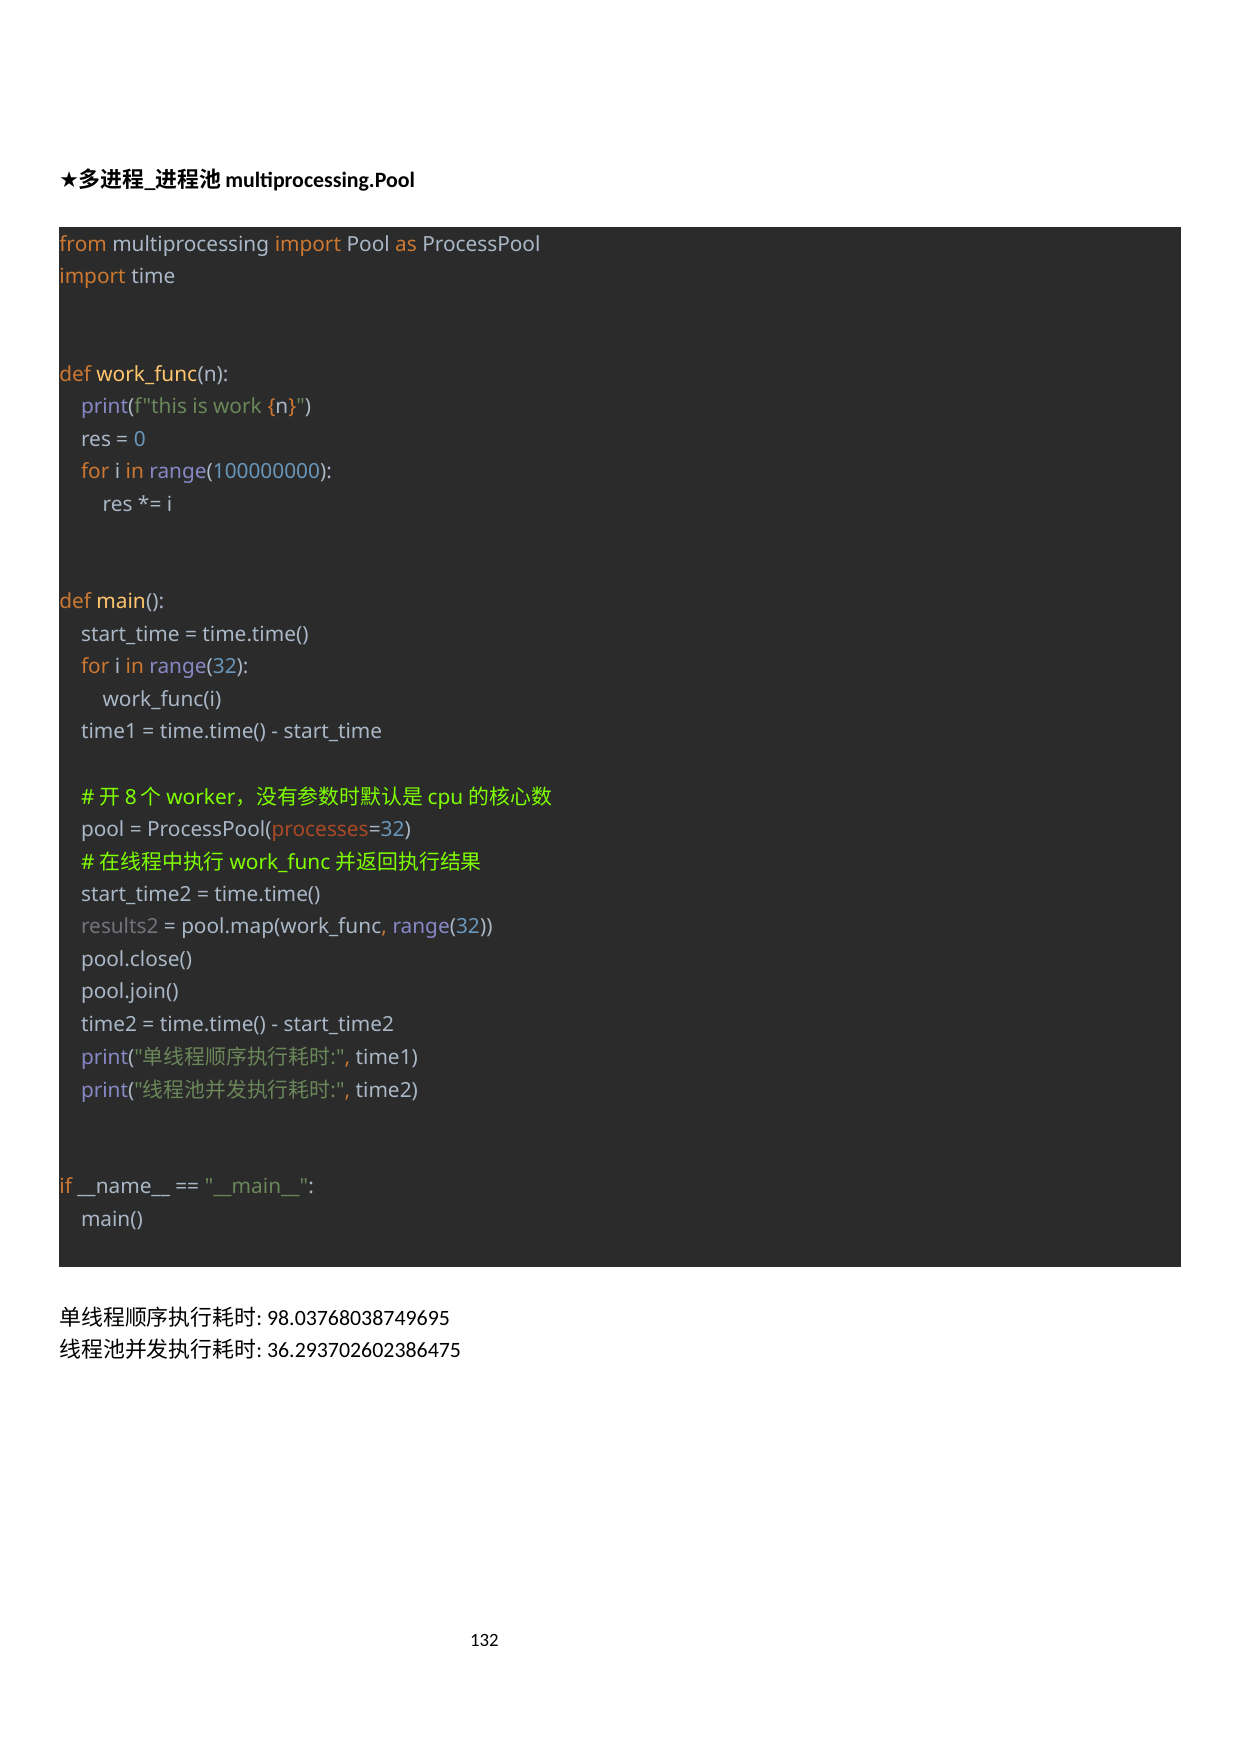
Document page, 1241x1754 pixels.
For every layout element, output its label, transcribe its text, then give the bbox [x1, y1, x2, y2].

text 线程池并发执行耗时: 36.293702602386475 [59, 1332, 1181, 1364]
text from multiprocessing import Pool as ProcessPool import time def work_func(n): print(f"this is work {n}") res = 0 for i in range(100000000): res *= i def main(): start_time = time.time() for i in range(32): work_func(i) time1 = time.time() - start_time # 开8个 worker，没有参数时默认是 cpu 的核心数 pool = ProcessPool(processes=32) # 在线程中执行 work_func 并返回执行结果 start_time2 = time.time() results2 = pool.map(work_func, range(32)) pool.close() pool.join() time2 = time.time() - start_time2 print("单线程顺序执行耗时:", time1) print("线程池并发执行耗时:", time2) if __name__ == "__main__": main() [59, 227, 1181, 1267]
text 单线程顺序执行耗时: 98.03768038749695 [59, 1299, 1181, 1332]
text ★多进程_进程池multiprocessing.Pool [59, 162, 1181, 194]
